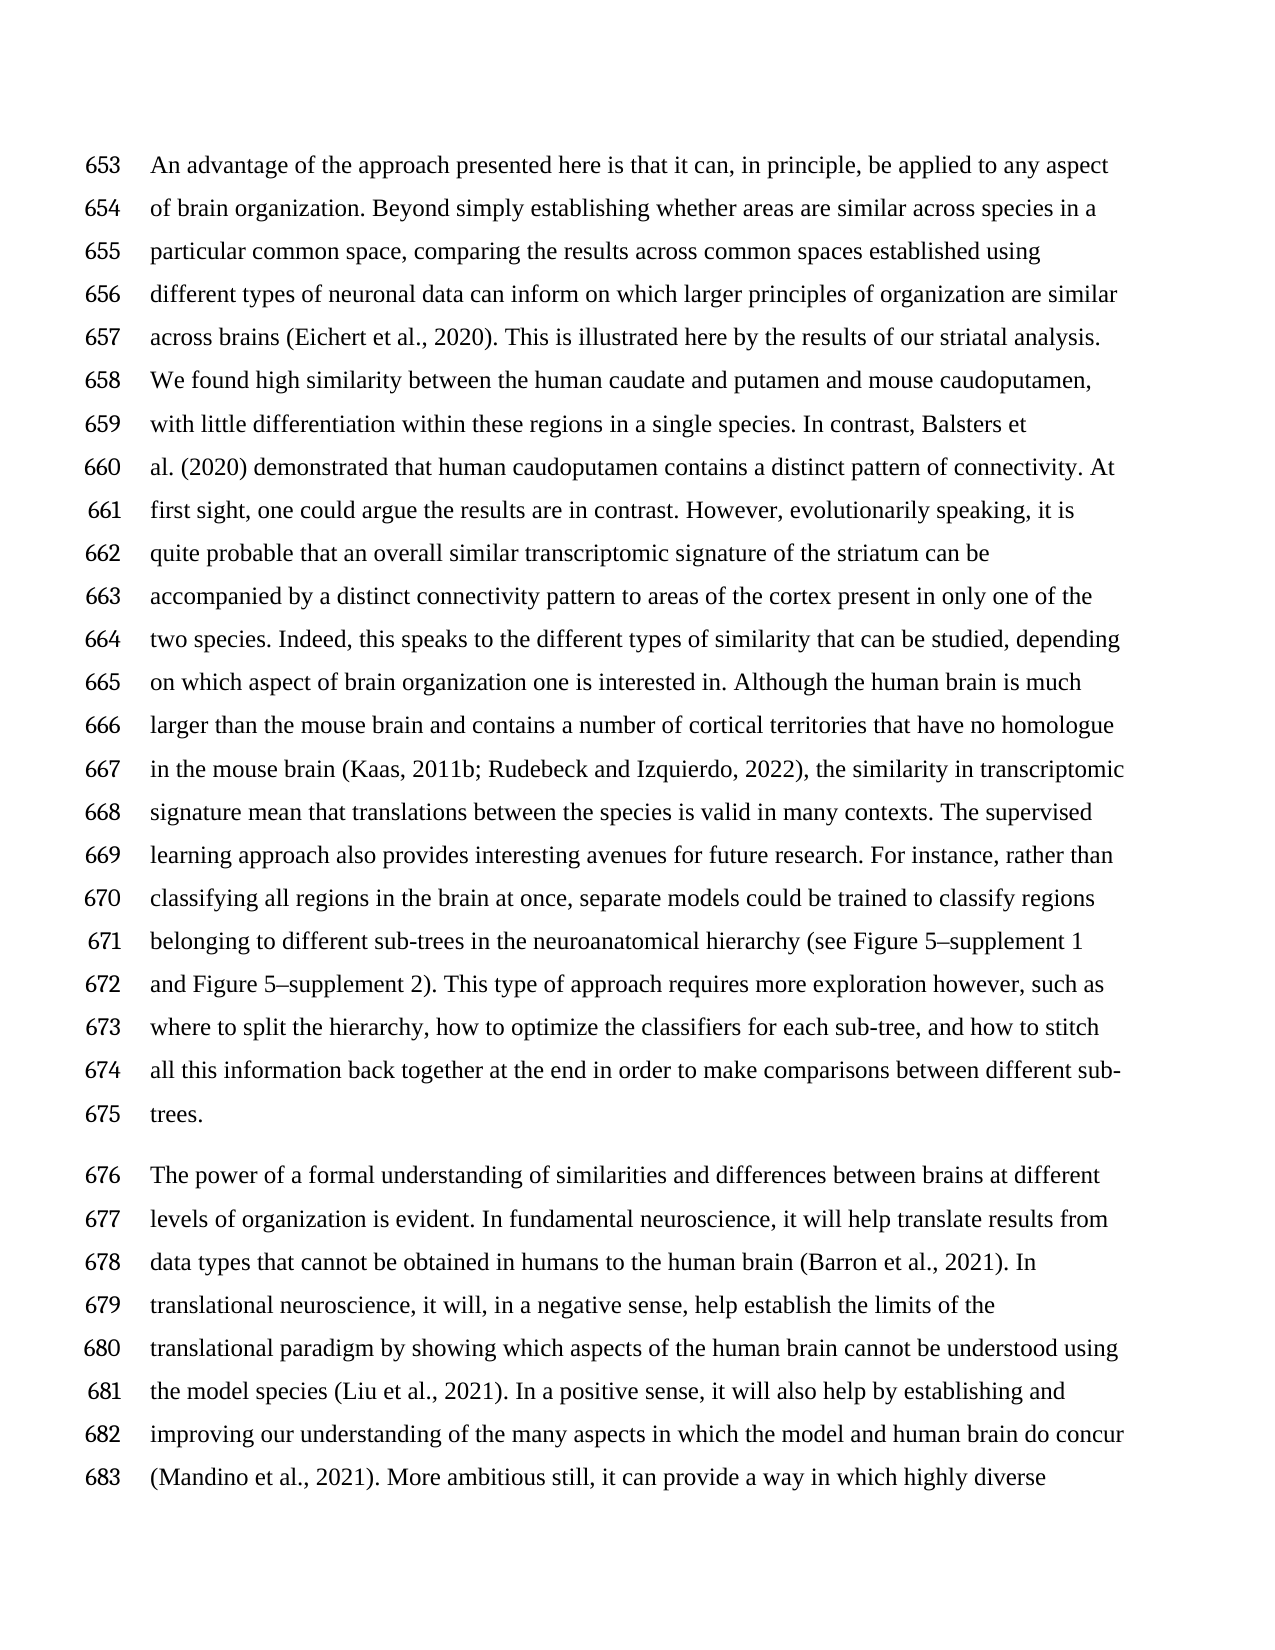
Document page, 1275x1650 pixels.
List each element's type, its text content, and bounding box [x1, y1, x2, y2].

text An advantage of the approach presented here is that it can, in principle, be applied to any aspect of brain organization. Beyond simply establishing whether areas are similar across species in a particular common space, comparing the results across common spaces established using different types of neuronal data can inform on which larger principles of organization are similar across brains (Eichert et al., 2020). This is illustrated here by the results of our striatal analysis. We found high similarity between the human caudate and putamen and mouse caudoputamen, with little differentiation within these regions in a single species. In contrast, Balsters et al. (2020) demonstrated that human caudoputamen contains a distinct pattern of connectivity. At first sight, one could argue the results are in contrast. However, evolutionarily speaking, it is quite probable that an overall similar transcriptomic signature of the striatum can be accompanied by a distinct connectivity pattern to areas of the cortex present in only one of the two species. Indeed, this speaks to the different types of similarity that can be studied, depending on which aspect of brain organization one is interested in. Although the human brain is much larger than the mouse brain and contains a number of cortical territories that have no homologue in the mouse brain (Kaas, 2011b; Rudebeck and Izquierdo, 2022), the similarity in transcriptomic signature mean that translations between the species is valid in many contexts. The supervised learning approach also provides interesting avenues for future research. For instance, rather than classifying all regions in the brain at once, separate models could be trained to classify regions belonging to different sub-trees in the neuroanatomical hierarchy (see Figure 5–supplement 1 and Figure 5–supplement 2). This type of approach requires more exploration however, such as where to split the hierarchy, how to optimize the classifiers for each sub-tree, and how to stitch all this information back together at the end in order to make comparisons between different sub-trees. [150, 150, 1125, 1127]
